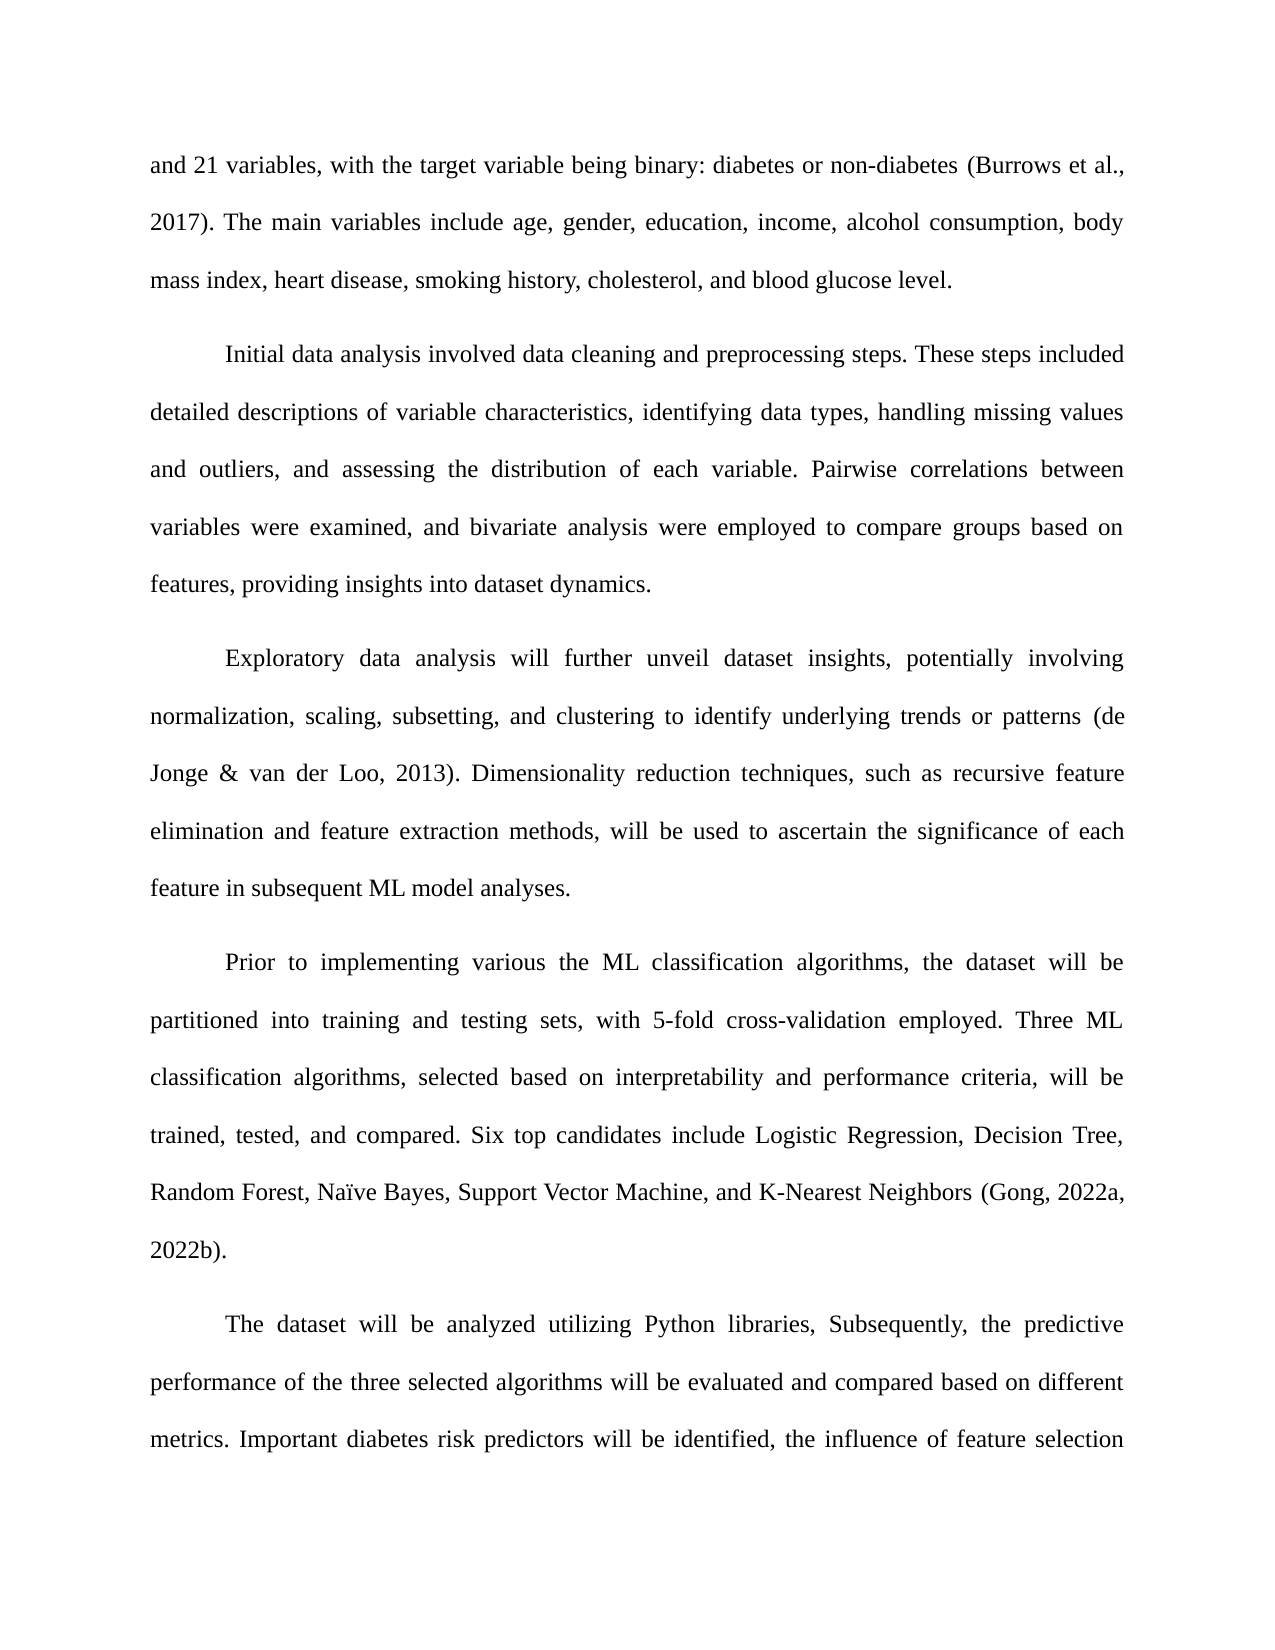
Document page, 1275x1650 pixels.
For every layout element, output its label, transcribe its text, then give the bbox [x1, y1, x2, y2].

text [150, 150, 1125, 294]
text Prior to implementing various the ML classification algorithms, the dataset will be partitioned into training and testing sets, with 5-fold cross-validation employed. Three ML classification algorithms, selected based on interpretability and performance criteria, will be trained, tested, and compared. Six top candidates include Logistic Regression, Decision Tree, Random Forest, Naïve Bayes, Support Vector Machine, and K-Nearest Neighbors . [150, 947, 1125, 1264]
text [150, 1309, 1125, 1453]
text Exploratory data analysis will further unveil dataset insights, potentially involving normalization, scaling, subsetting, and clustering to identify underlying trends or patterns . Dimensionality reduction techniques, such as recursive feature elimination and feature extraction methods, will be used to ascertain the significance of each feature in subsequent ML model analyses. [150, 643, 1125, 902]
text Initial data analysis involved data cleaning and preprocessing steps. These steps included detailed descriptions of variable characteristics, identifying data types, handling missing values and outliers, and assessing the distribution of each variable. Pairwise correlations between variables were examined, and bivariate analysis were employed to compare groups based on features, providing insights into dataset dynamics. [150, 339, 1125, 598]
